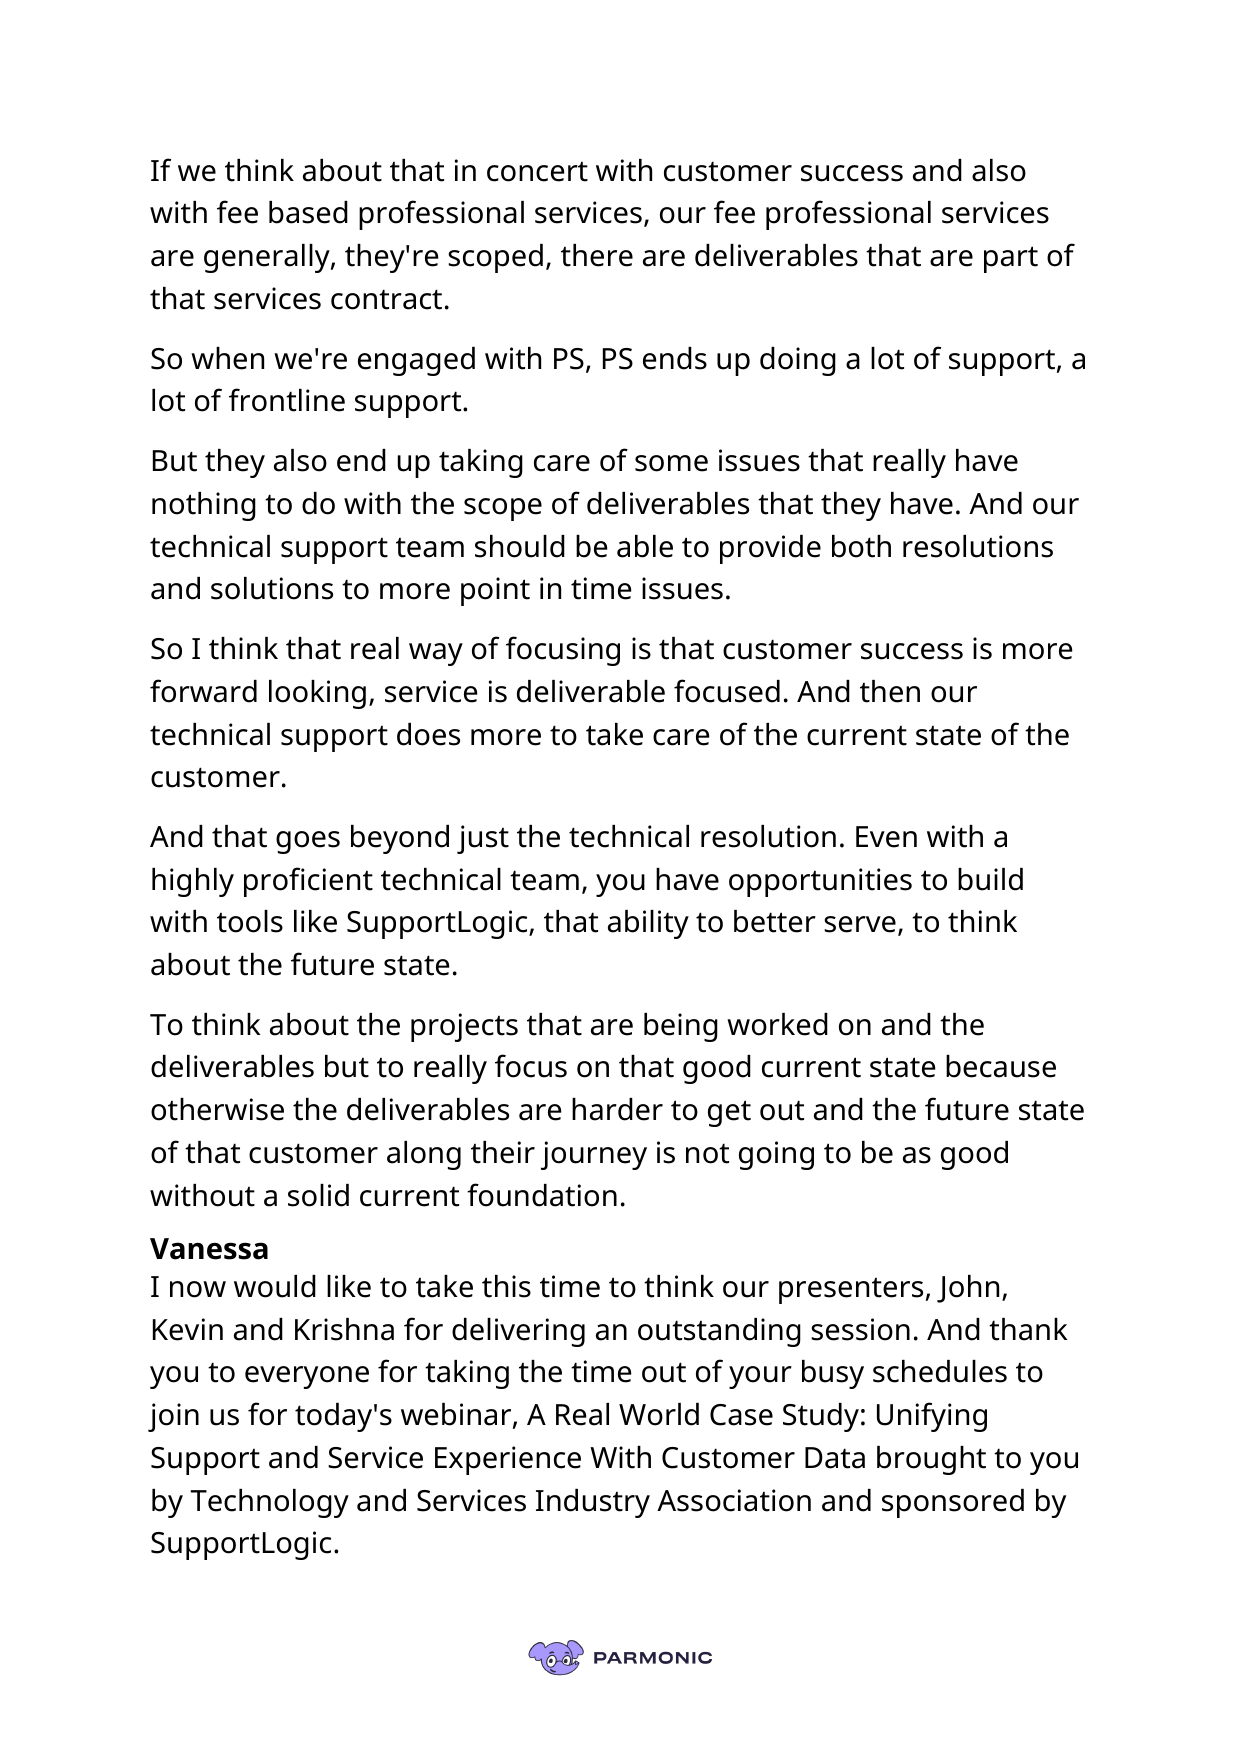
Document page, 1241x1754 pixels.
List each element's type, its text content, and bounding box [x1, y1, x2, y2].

text So when we're engaged with PS, PS ends up doing a lot of support, a lot of frontline support. [150, 338, 1090, 420]
text If we think about that in concert with customer success and also with fee based professional services, our fee professional services are generally, they're scoped, there are deliverables that are part of that services contract. [150, 150, 1090, 318]
subtitle Vanessa [150, 1235, 1090, 1266]
text But they also end up taking care of some issues that really have nothing to do with the scope of deliverables that they have. And our technical support team should be able to provide both resolutions and solutions to more point in time issues. [150, 440, 1090, 608]
text To think about the projects that are being worked on and the deliverables but to really focus on that good current state because otherwise the deliverables are harder to get out and the future state of that customer along their journey is not going to be as good without a solid current foundation. [150, 1004, 1090, 1215]
text So I think that real way of focusing is that customer success is more forward looking, service is deliverable focused. And then our technical support does more to take care of the current state of the customer. [150, 628, 1090, 796]
text And that goes beyond just the technical resolution. Even with a highly proficient technical team, you have opportunities to build with tools like SupportLogic, that ability to better serve, to think about the future state. [150, 816, 1090, 984]
text I now would like to take this time to think our presenters, John, Kevin and Krishna for delivering an outstanding session. And thank you to everyone for taking the time out of your busy schedules to join us for today's webinar, A Real World Case Study: Unifying Support and Service Experience With Customer Data brought to you by Technology and Services Industry Association and sponsored by SupportLogic. [150, 1266, 1090, 1562]
picture [517, 1634, 723, 1681]
